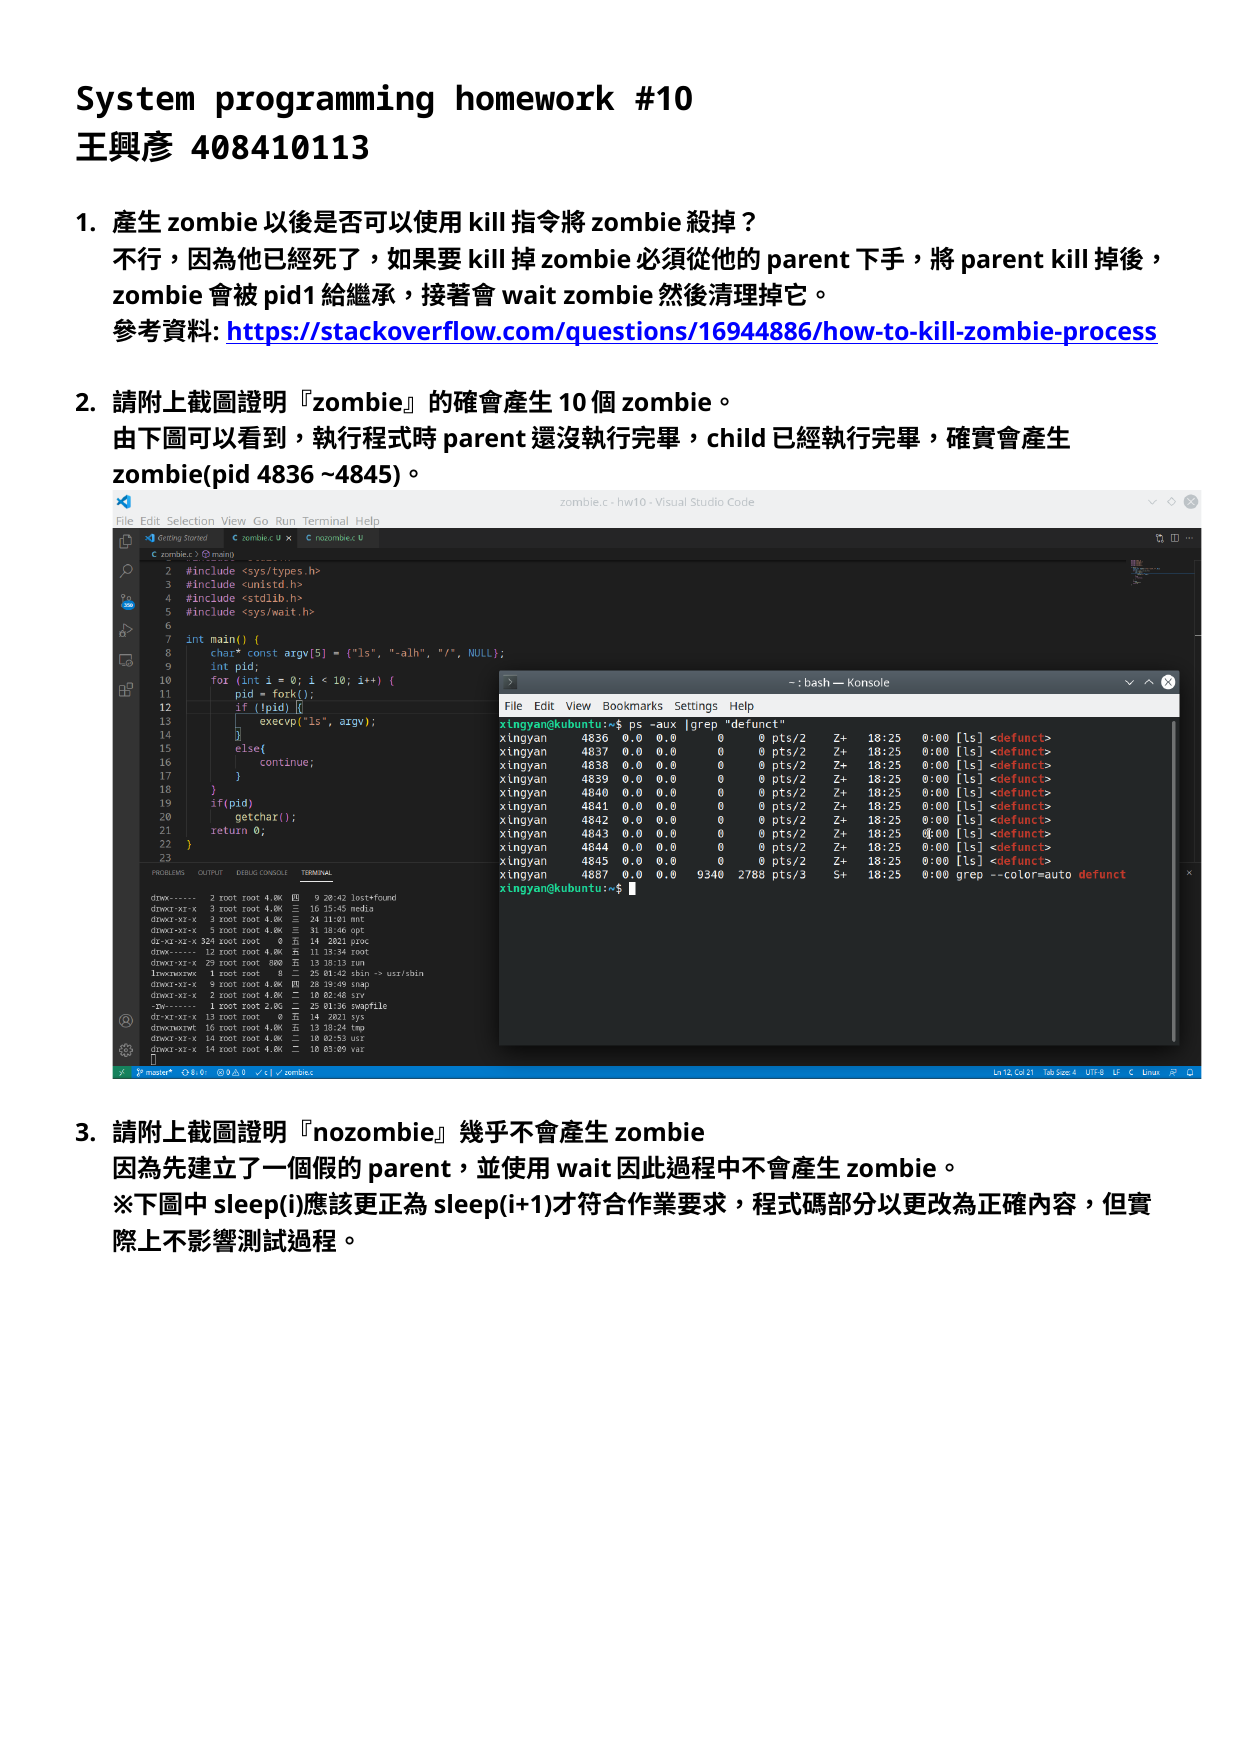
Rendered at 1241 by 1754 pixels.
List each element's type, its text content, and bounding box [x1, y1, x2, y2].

list 由下圖可以看到，執行程式時parent還沒執行完畢，child已經執行完畢，確實會產生zombie(pid 4836 ~4845)。 [112, 418, 1165, 490]
list 參考資料: https://stackoverflow.com/questions/16944886/how-to-kill-zombie-process [112, 312, 1165, 348]
picture [112, 490, 1202, 1079]
list 不行，因為他已經死了，如果要kill掉zombie必須從他的parent下手，將parent kill掉後，zombie會被pid1給繼承，接著會wait zombie然後清理掉它。 [112, 239, 1165, 312]
text 王興彥 408410113 [75, 120, 1165, 169]
list 請附上截圖證明『nozombie』幾乎不會產生zombie [75, 1112, 1165, 1148]
list 請附上截圖證明『zombie』的確會產生10個zombie。 [75, 382, 1165, 418]
list 因為先建立了一個假的parent，並使用wait因此過程中不會產生zombie。 [112, 1148, 1165, 1185]
list ※下圖中sleep(i)應該更正為sleep(i+1)才符合作業要求，程式碼部分以更改為正確內容，但實際上不影響測試過程。 [112, 1185, 1165, 1257]
text System programming homework #10 [75, 75, 1165, 120]
list 產生zombie以後是否可以使用kill指令將zombie殺掉？ [75, 203, 1165, 239]
